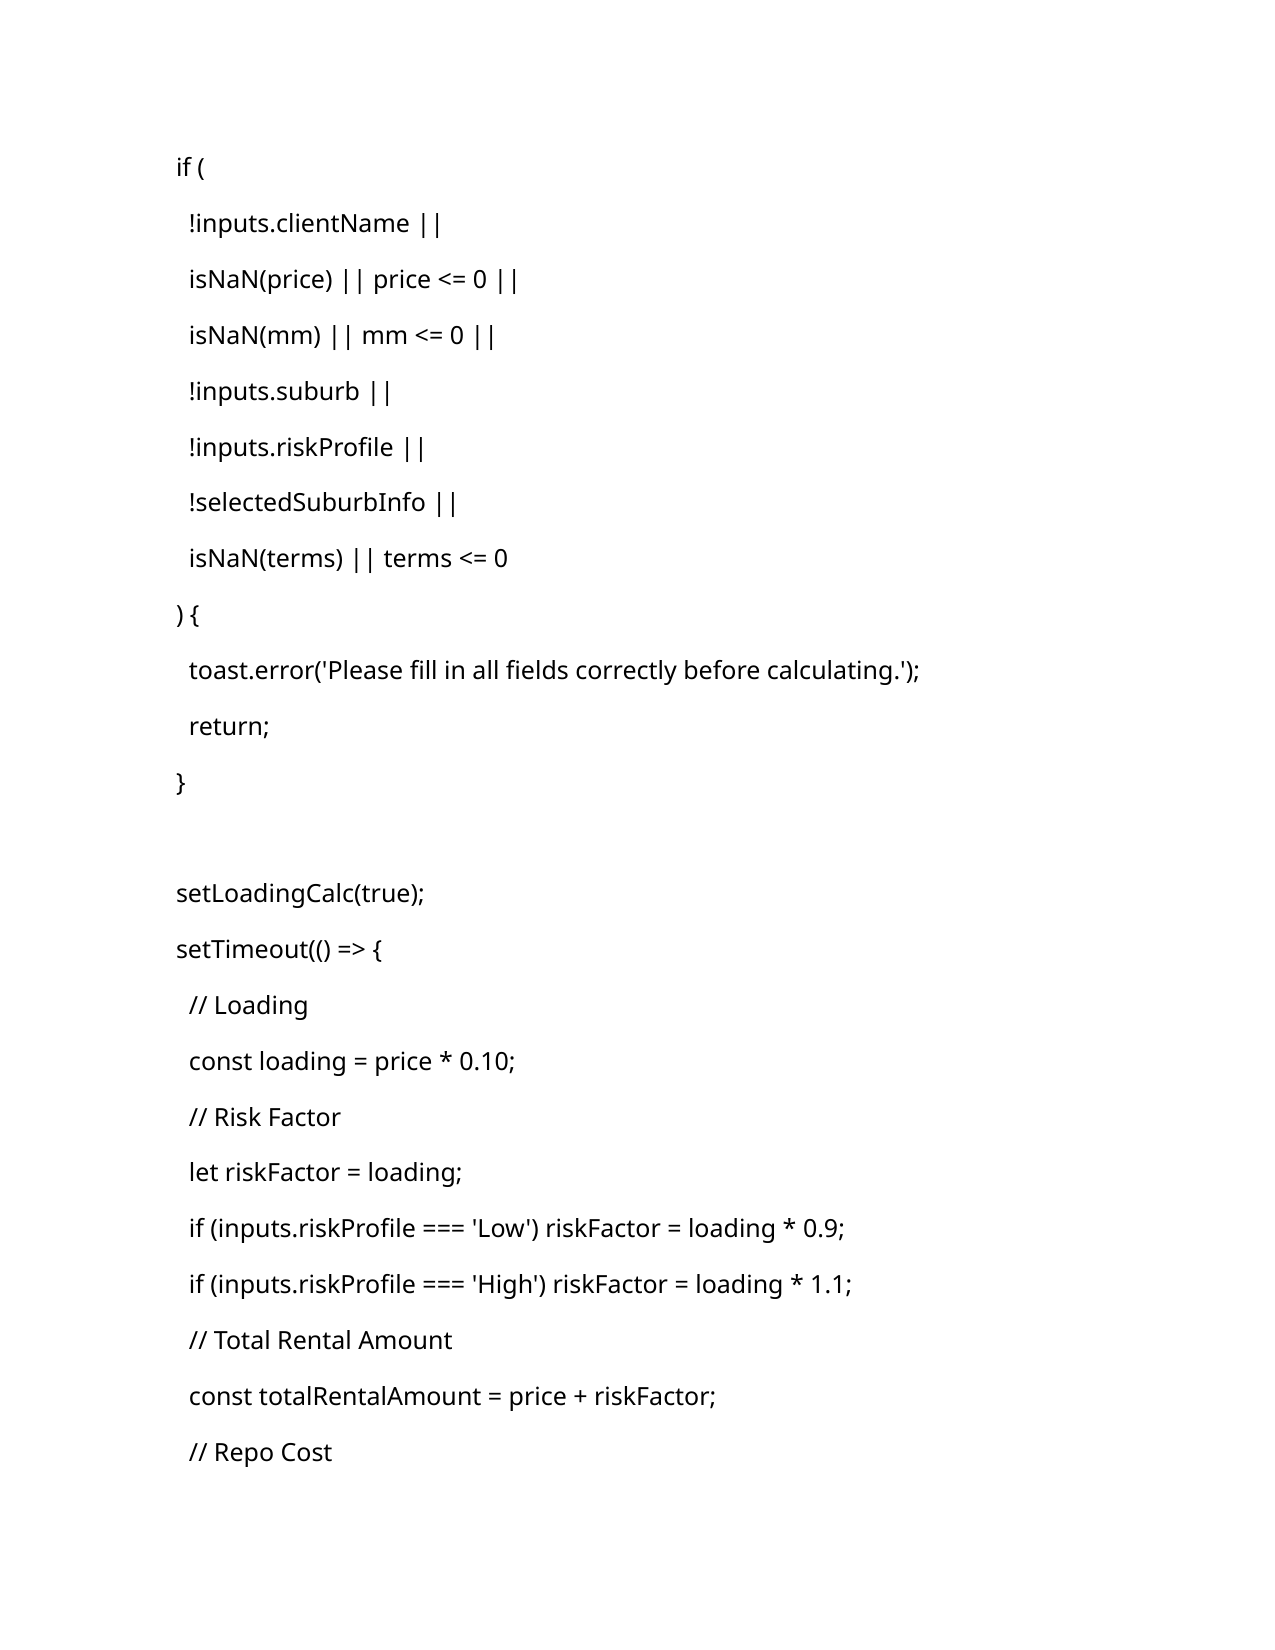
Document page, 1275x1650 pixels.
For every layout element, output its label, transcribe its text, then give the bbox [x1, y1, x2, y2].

text if (inputs.riskProfile === 'High') riskFactor = loading * 1.1; [150, 1267, 1125, 1301]
text if (inputs.riskProfile === 'Low') riskFactor = loading * 0.9; [150, 1211, 1125, 1245]
text // Risk Factor [150, 1099, 1125, 1133]
text const totalRentalAmount = price + riskFactor; [150, 1378, 1125, 1412]
text ) { [150, 597, 1125, 631]
text isNaN(terms) || terms <= 0 [150, 541, 1125, 575]
text return; [150, 708, 1125, 742]
text let riskFactor = loading; [150, 1155, 1125, 1189]
text !selectedSuburbInfo || [150, 485, 1125, 519]
text !inputs.riskProfile || [150, 429, 1125, 463]
text setTimeout(() => { [150, 932, 1125, 966]
text const loading = price * 0.10; [150, 1043, 1125, 1077]
text isNaN(mm) || mm <= 0 || [150, 317, 1125, 352]
text // Total Rental Amount [150, 1322, 1125, 1357]
text toast.error('Please fill in all fields correctly before calculating.'); [150, 652, 1125, 687]
text isNaN(price) || price <= 0 || [150, 262, 1125, 296]
text // Repo Cost [150, 1434, 1125, 1468]
text setLoadingCalc(true); [150, 876, 1125, 910]
text // Loading [150, 987, 1125, 1022]
text !inputs.clientName || [150, 206, 1125, 240]
text !inputs.suburb || [150, 373, 1125, 407]
text if ( [150, 150, 1125, 184]
text } [150, 764, 1125, 798]
